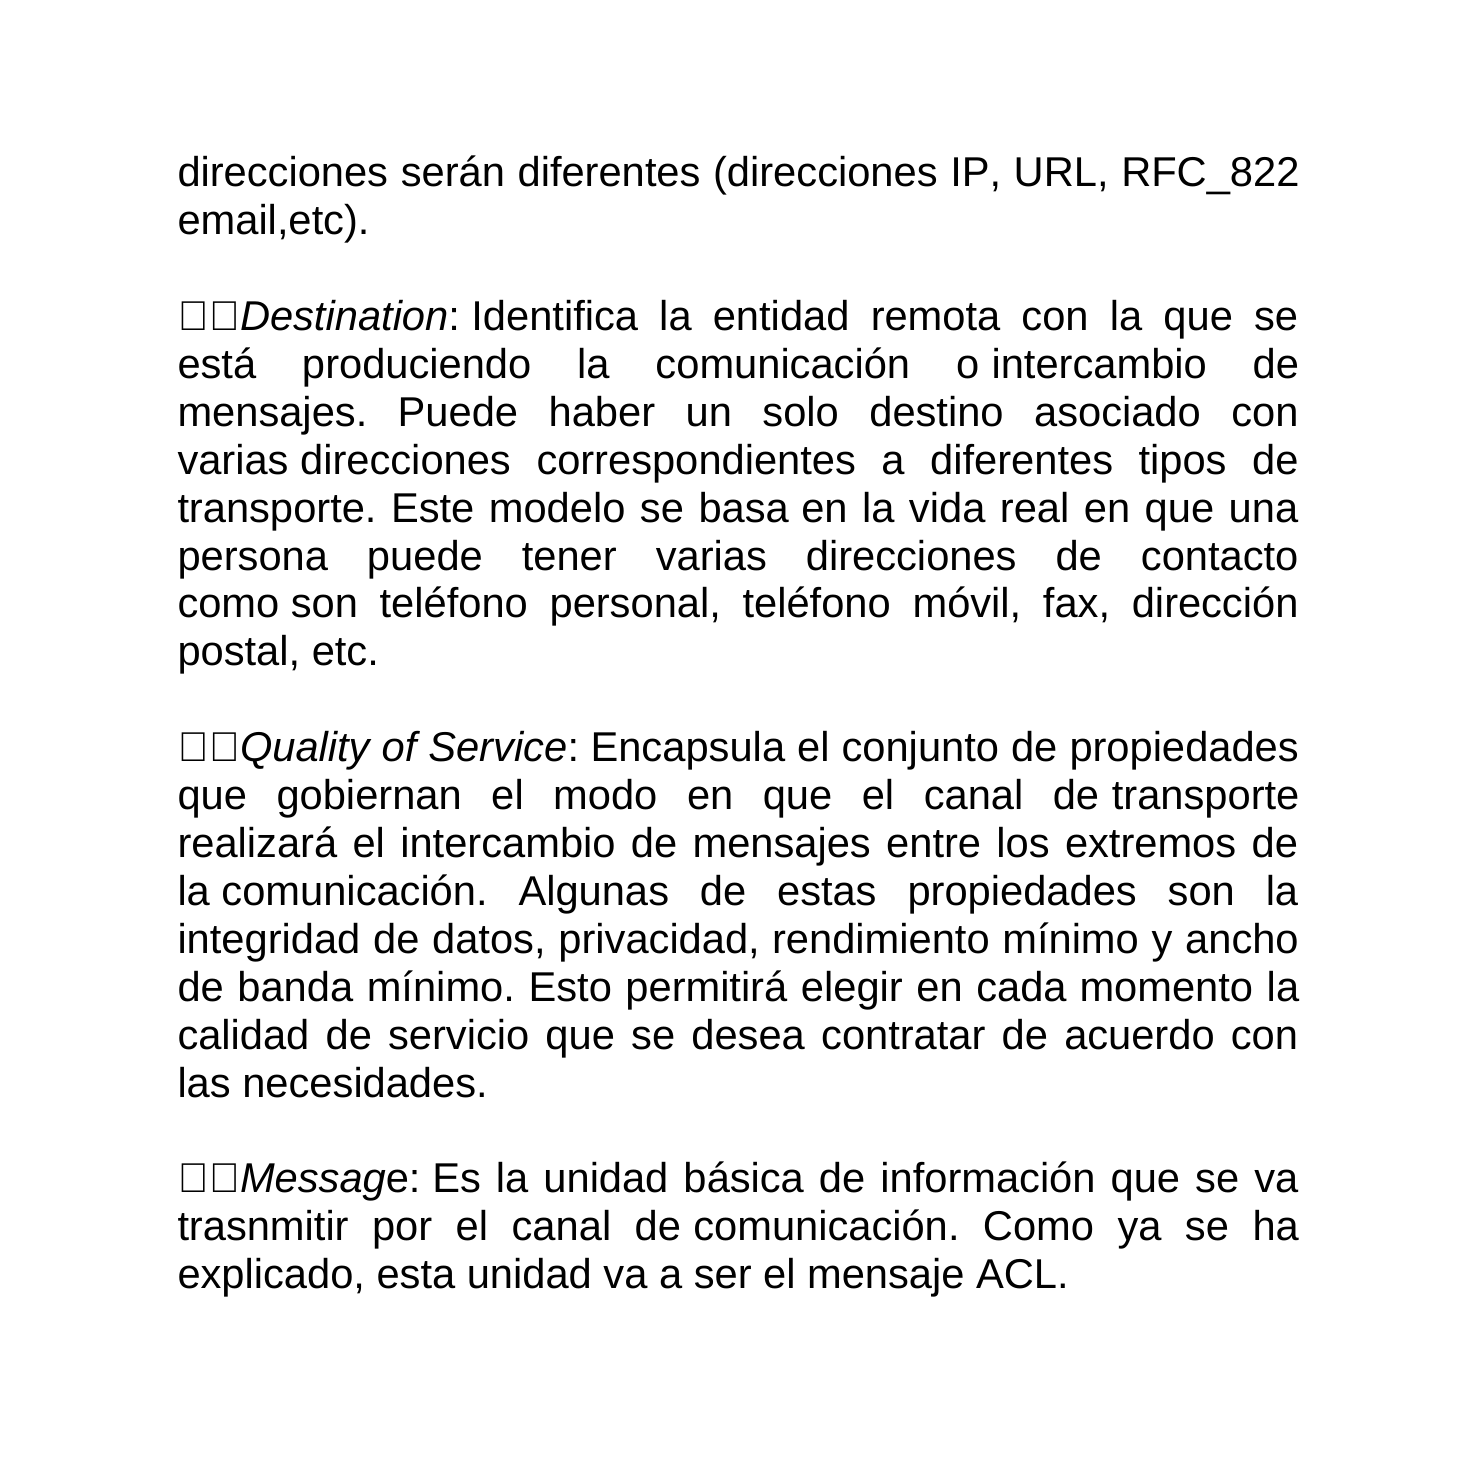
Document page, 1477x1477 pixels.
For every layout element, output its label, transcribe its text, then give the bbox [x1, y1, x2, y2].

text Message: Es la unidad básica de información que se va trasnmitir por el canal de comunicación. Como ya se ha explicado, esta unidad va a ser el mensaje ACL. [177, 1154, 1299, 1298]
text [177, 148, 1299, 243]
text Destination: Identifica la entidad remota con la que se está produciendo la comunicación o intercambio de mensajes. Puede haber un solo destino asociado con varias direcciones correspondientes a diferentes tipos de transporte. Este modelo se basa en la vida real en que una persona puede tener varias direcciones de contacto como son teléfono personal, teléfono móvil, fax, dirección postal, etc. [177, 291, 1299, 675]
text Quality of Service: Encapsula el conjunto de propiedades que gobiernan el modo en que el canal de transporte realizará el intercambio de mensajes entre los extremos de la comunicación. Algunas de estas propiedades son la integridad de datos, privacidad, rendimiento mínimo y ancho de banda mínimo. Esto permitirá elegir en cada momento la calidad de servicio que se desea contratar de acuerdo con las necesidades. [177, 723, 1299, 1106]
